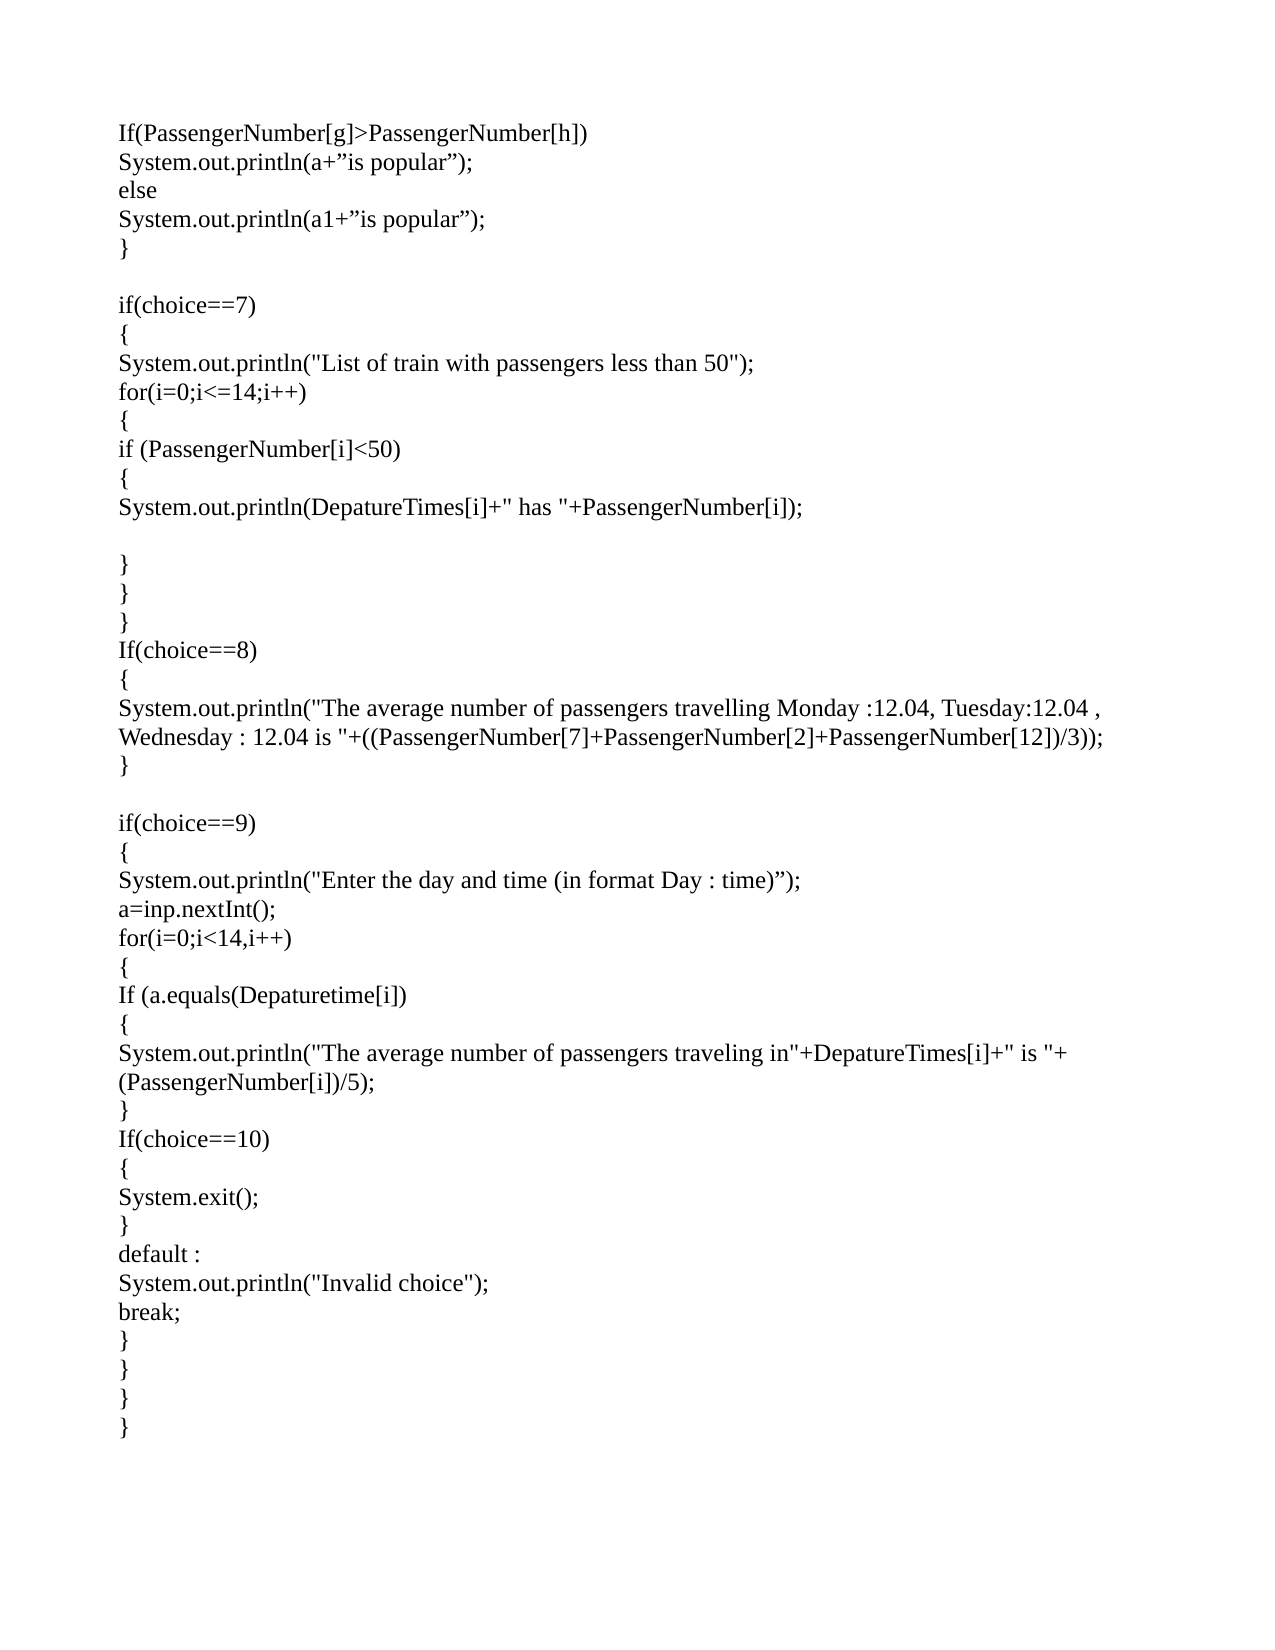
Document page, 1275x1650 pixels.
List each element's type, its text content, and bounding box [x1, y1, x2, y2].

text break; [118, 1297, 1157, 1326]
text } [118, 1211, 1157, 1239]
text if(choice==9) [118, 808, 1157, 837]
text } [118, 233, 1157, 262]
text System.out.println(DepatureTimes[i]+" has "+PassengerNumber[i]); [118, 492, 1157, 521]
text If(choice==8) [118, 636, 1157, 664]
text } [118, 1412, 1157, 1441]
text { [118, 664, 1157, 693]
text if (PassengerNumber[i]<50) [118, 434, 1157, 463]
text System.out.println("Invalid choice"); [118, 1268, 1157, 1297]
text { [118, 952, 1157, 981]
text } [118, 751, 1157, 779]
text } [118, 1096, 1157, 1124]
text for(i=0;i<=14;i++) [118, 377, 1157, 406]
text { [118, 1153, 1157, 1182]
text if(choice==7) [118, 291, 1157, 319]
text If(choice==10) [118, 1124, 1157, 1153]
text System.out.println(a+”is popular”); [118, 147, 1157, 176]
text for(i=0;i<14,i++) [118, 923, 1157, 952]
text If (a.equals(Depaturetime[i]) [118, 981, 1157, 1009]
text default : [118, 1239, 1157, 1268]
text } [118, 1354, 1157, 1383]
text System.out.println("Enter the day and time (in format Day : time)”); [118, 866, 1157, 894]
text System.out.println("The average number of passengers travelling Monday :12.04, Tuesday:12.04 , Wednesday : 12.04 is "+((PassengerNumber[7]+PassengerNumber[2]+PassengerNumber[12])/3)); [118, 693, 1157, 751]
text } [118, 578, 1157, 607]
text System.out.println("The average number of passengers traveling in"+DepatureTimes[i]+" is "+(PassengerNumber[i])/5); [118, 1038, 1157, 1096]
text } [118, 1326, 1157, 1354]
text { [118, 1009, 1157, 1038]
text { [118, 406, 1157, 434]
text a=inp.nextInt(); [118, 894, 1157, 923]
text System.out.println("List of train with passengers less than 50"); [118, 348, 1157, 377]
text System.exit(); [118, 1182, 1157, 1211]
text If(PassengerNumber[g]>PassengerNumber[h]) [118, 118, 1157, 147]
text System.out.println(a1+”is popular”); [118, 204, 1157, 233]
text else [118, 176, 1157, 204]
text } [118, 1383, 1157, 1412]
text { [118, 837, 1157, 866]
text { [118, 319, 1157, 348]
text { [118, 463, 1157, 492]
text } [118, 549, 1157, 578]
text } [118, 607, 1157, 636]
